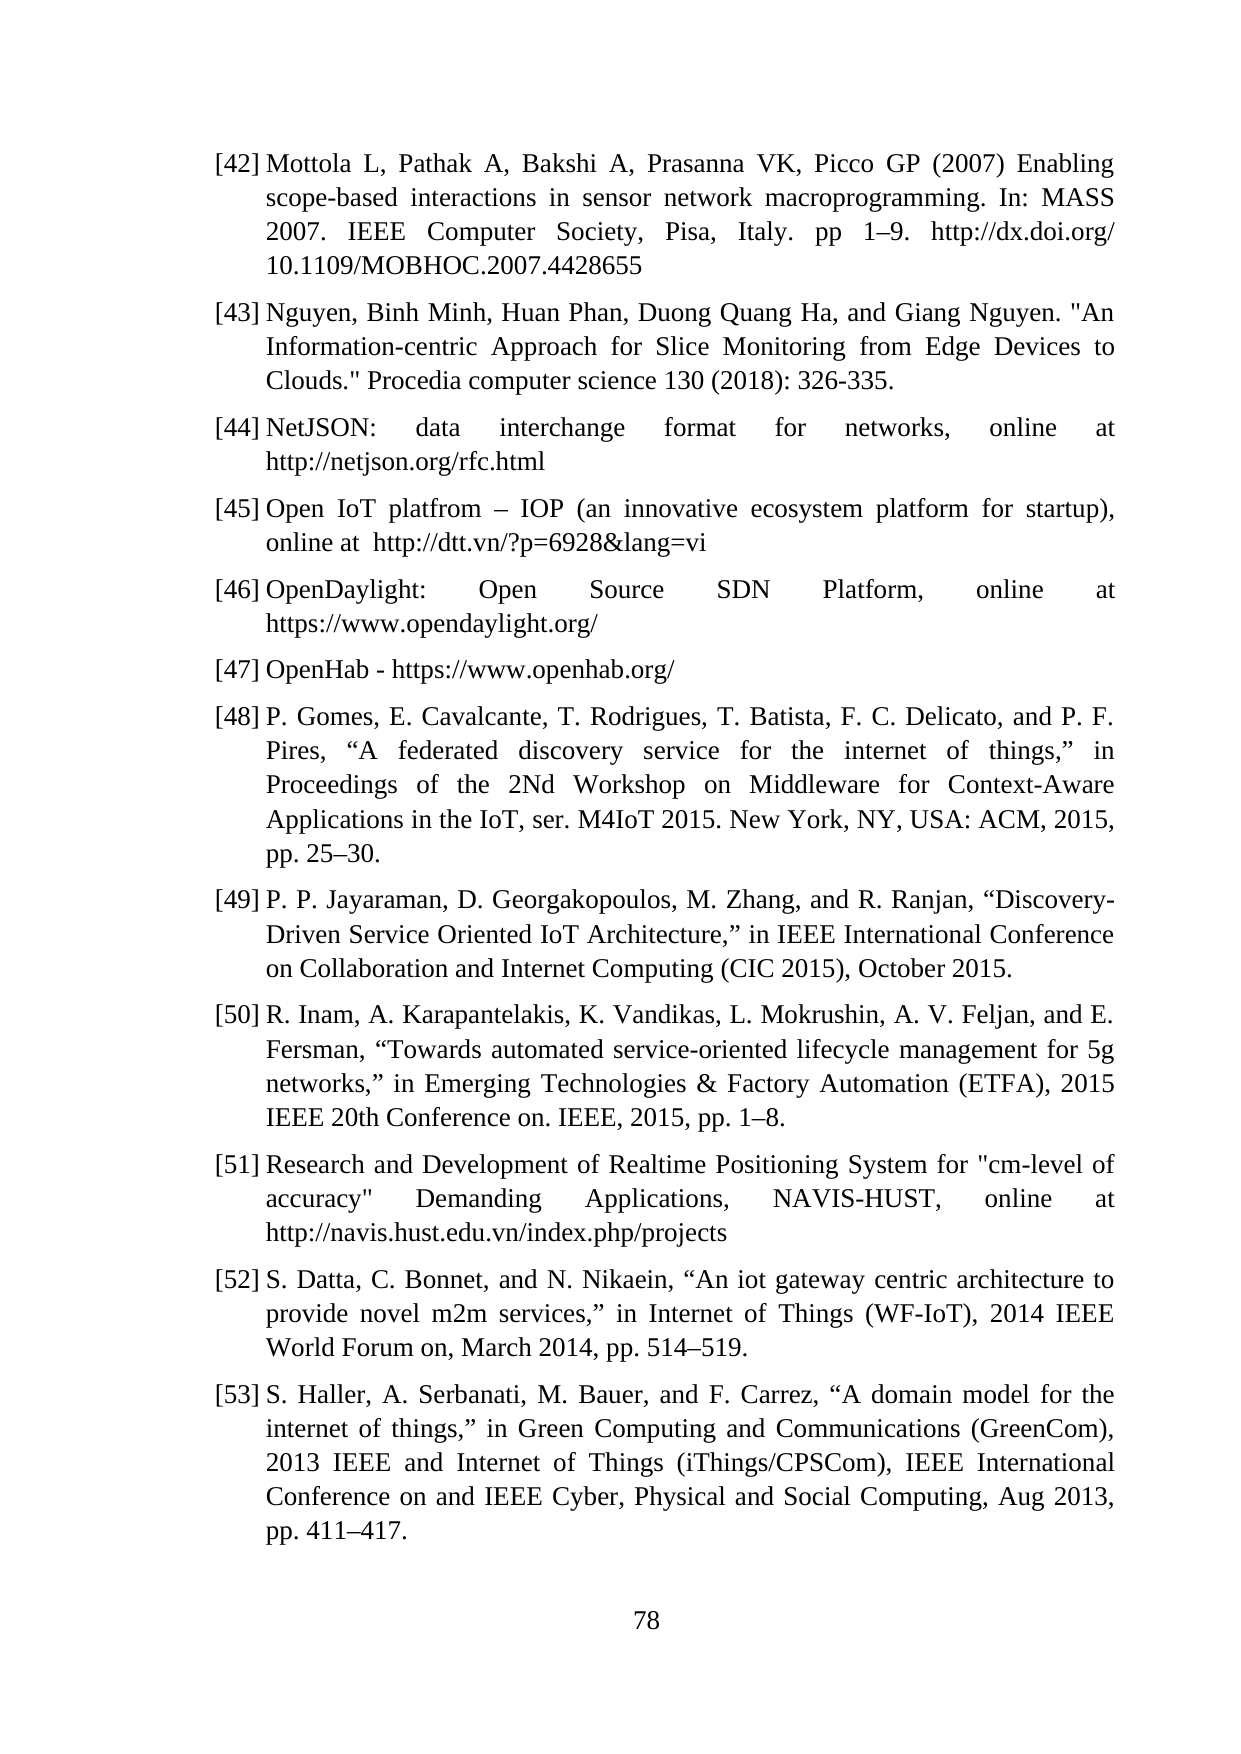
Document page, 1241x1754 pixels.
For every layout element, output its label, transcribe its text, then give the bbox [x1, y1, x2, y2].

list P. P. Jayaraman, D. Georgakopoulos, M. Zhang, and R. Ranjan, “Discovery-Driven Service Oriented IoT Architecture,” in IEEE International Conference on Collaboration and Internet Computing (CIC 2015), October 2015. [214, 884, 1116, 983]
list OpenHab - https://www.openhab.org/ [214, 654, 1116, 685]
list Open IoT platfrom – IOP (an innovative ecosystem platform for startup), online at http://dtt.vn/?p=6928&lang=vi [214, 492, 1116, 557]
list Research and Development of Realtime Positioning System for "cm-level of accuracy" Demanding Applications, NAVIS-HUST, online at http://navis.hust.edu.vn/index.php/projects [214, 1148, 1116, 1247]
list Nguyen, Binh Minh, Huan Phan, Duong Quang Ha, and Giang Nguyen. "An Information-centric Approach for Slice Monitoring from Edge Devices to Clouds." Procedia computer science 130 (2018): 326-335. [214, 296, 1116, 396]
list R. Inam, A. Karapantelakis, K. Vandikas, L. Mokrushin, A. V. Feljan, and E. Fersman, “Towards automated service-oriented lifecycle management for 5g networks,” in Emerging Technologies & Factory Automation (ETFA), 2015 IEEE 20th Conference on. IEEE, 2015, pp. 1–8. [214, 999, 1116, 1132]
list S. Haller, A. Serbanati, M. Bauer, and F. Carrez, “A domain model for the internet of things,” in Green Computing and Communications (GreenCom), 2013 IEEE and Internet of Things (iThings/CPSCom), IEEE International Conference on and IEEE Cyber, Physical and Social Computing, Aug 2013, pp. 411–417. [214, 1378, 1116, 1546]
list OpenDaylight: Open Source SDN Platform, online at https://www.opendaylight.org/ [214, 573, 1116, 638]
list S. Datta, C. Bonnet, and N. Nikaein, “An iot gateway centric architecture to provide novel m2m services,” in Internet of Things (WF-IoT), 2014 IEEE World Forum on, March 2014, pp. 514–519. [214, 1263, 1116, 1362]
list P. Gomes, E. Cavalcante, T. Rodrigues, T. Batista, F. C. Delicato, and P. F. Pires, “A federated discovery service for the internet of things,” in Proceedings of the 2Nd Workshop on Middleware for Context-Aware Applications in the IoT, ser. M4IoT 2015. New York, NY, USA: ACM, 2015, pp. 25–30. [214, 700, 1116, 868]
list Mottola L, Pathak A, Bakshi A, Prasanna VK, Picco GP (2007) Enabling scope-based interactions in sensor network macroprogramming. In: MASS 2007. IEEE Computer Society, Pisa, Italy. pp 1–9. http://dx.doi.org/ 10.1109/MOBHOC.2007.4428655 [214, 147, 1116, 281]
list NetJSON: data interchange format for networks, online at http://netjson.org/rfc.html [214, 411, 1116, 476]
